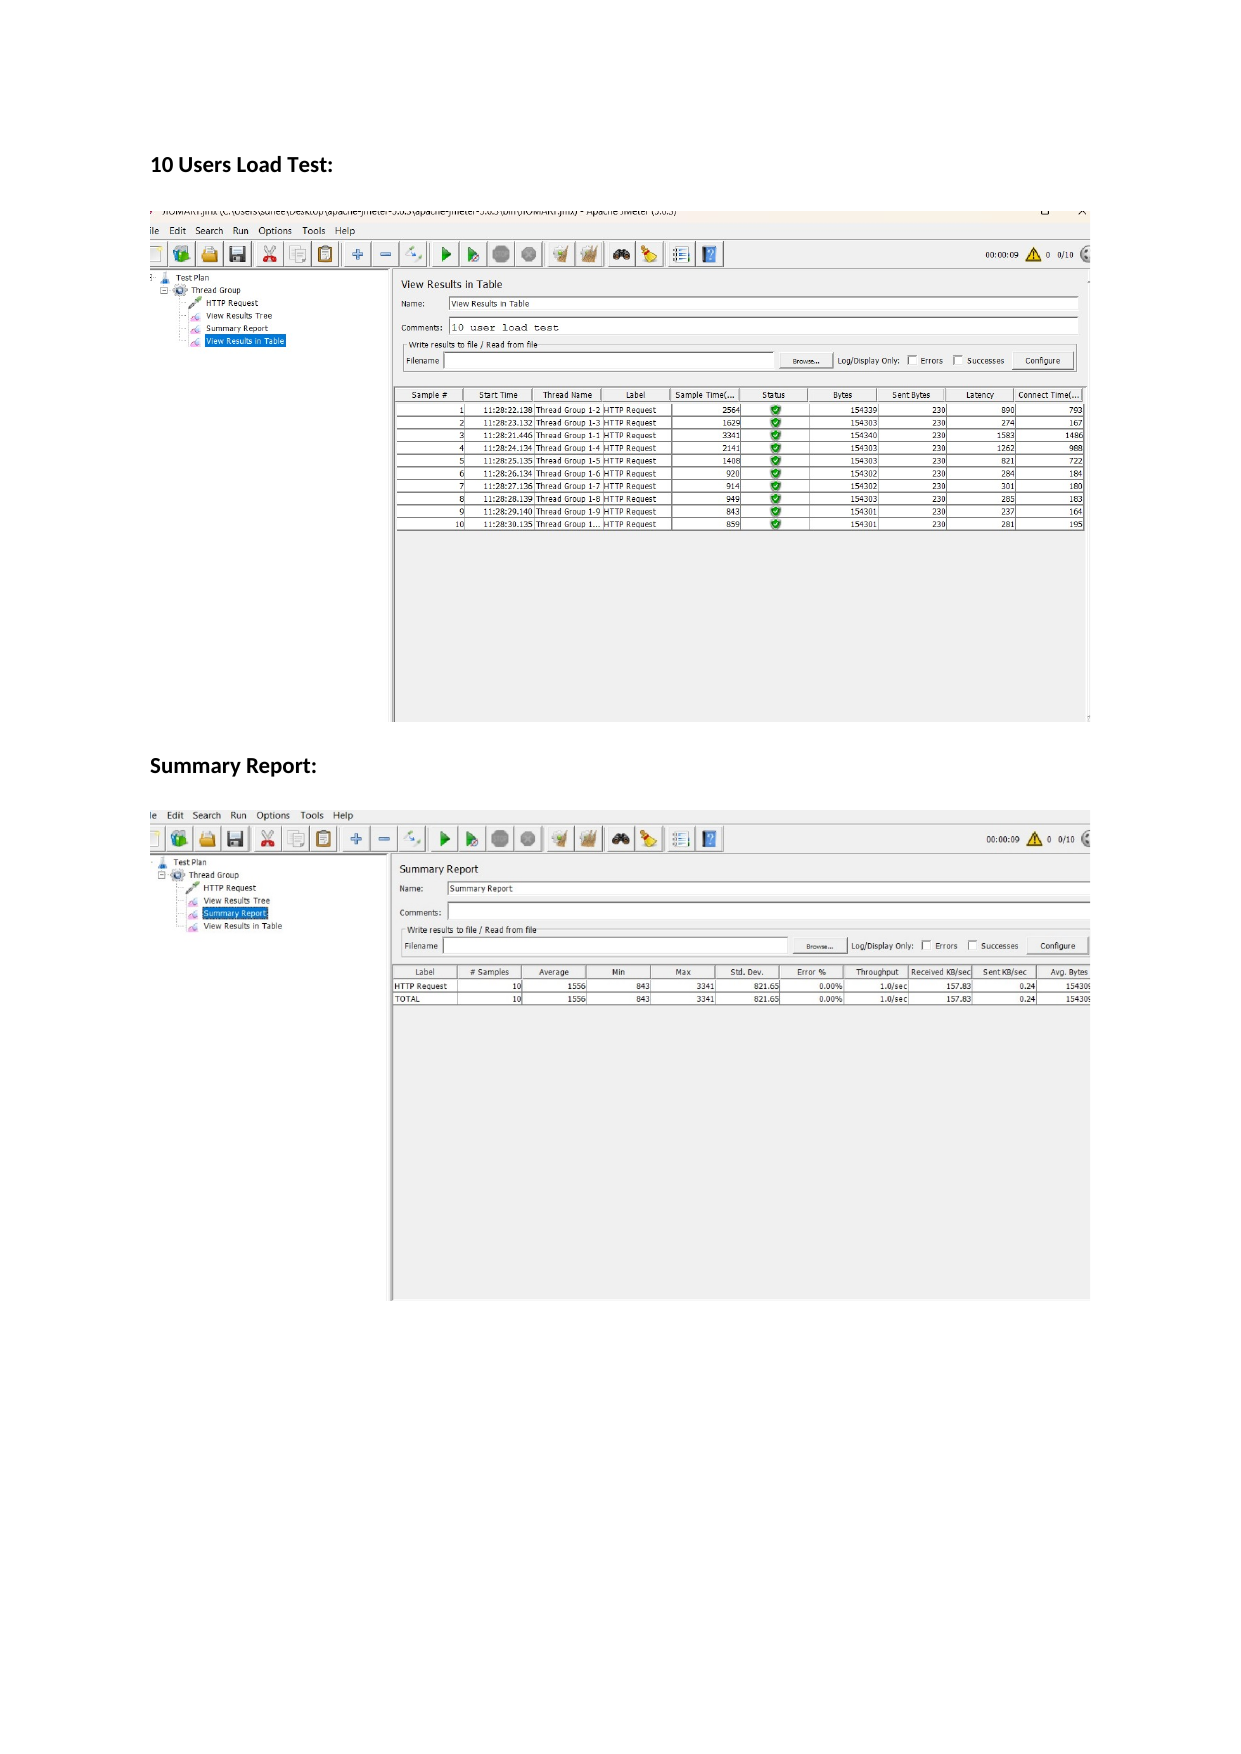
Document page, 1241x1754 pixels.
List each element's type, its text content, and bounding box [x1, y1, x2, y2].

text 10 Users Load Test: [150, 150, 1090, 178]
text Summary Report: [150, 751, 1090, 779]
picture [150, 211, 1091, 722]
picture [150, 810, 1091, 1301]
